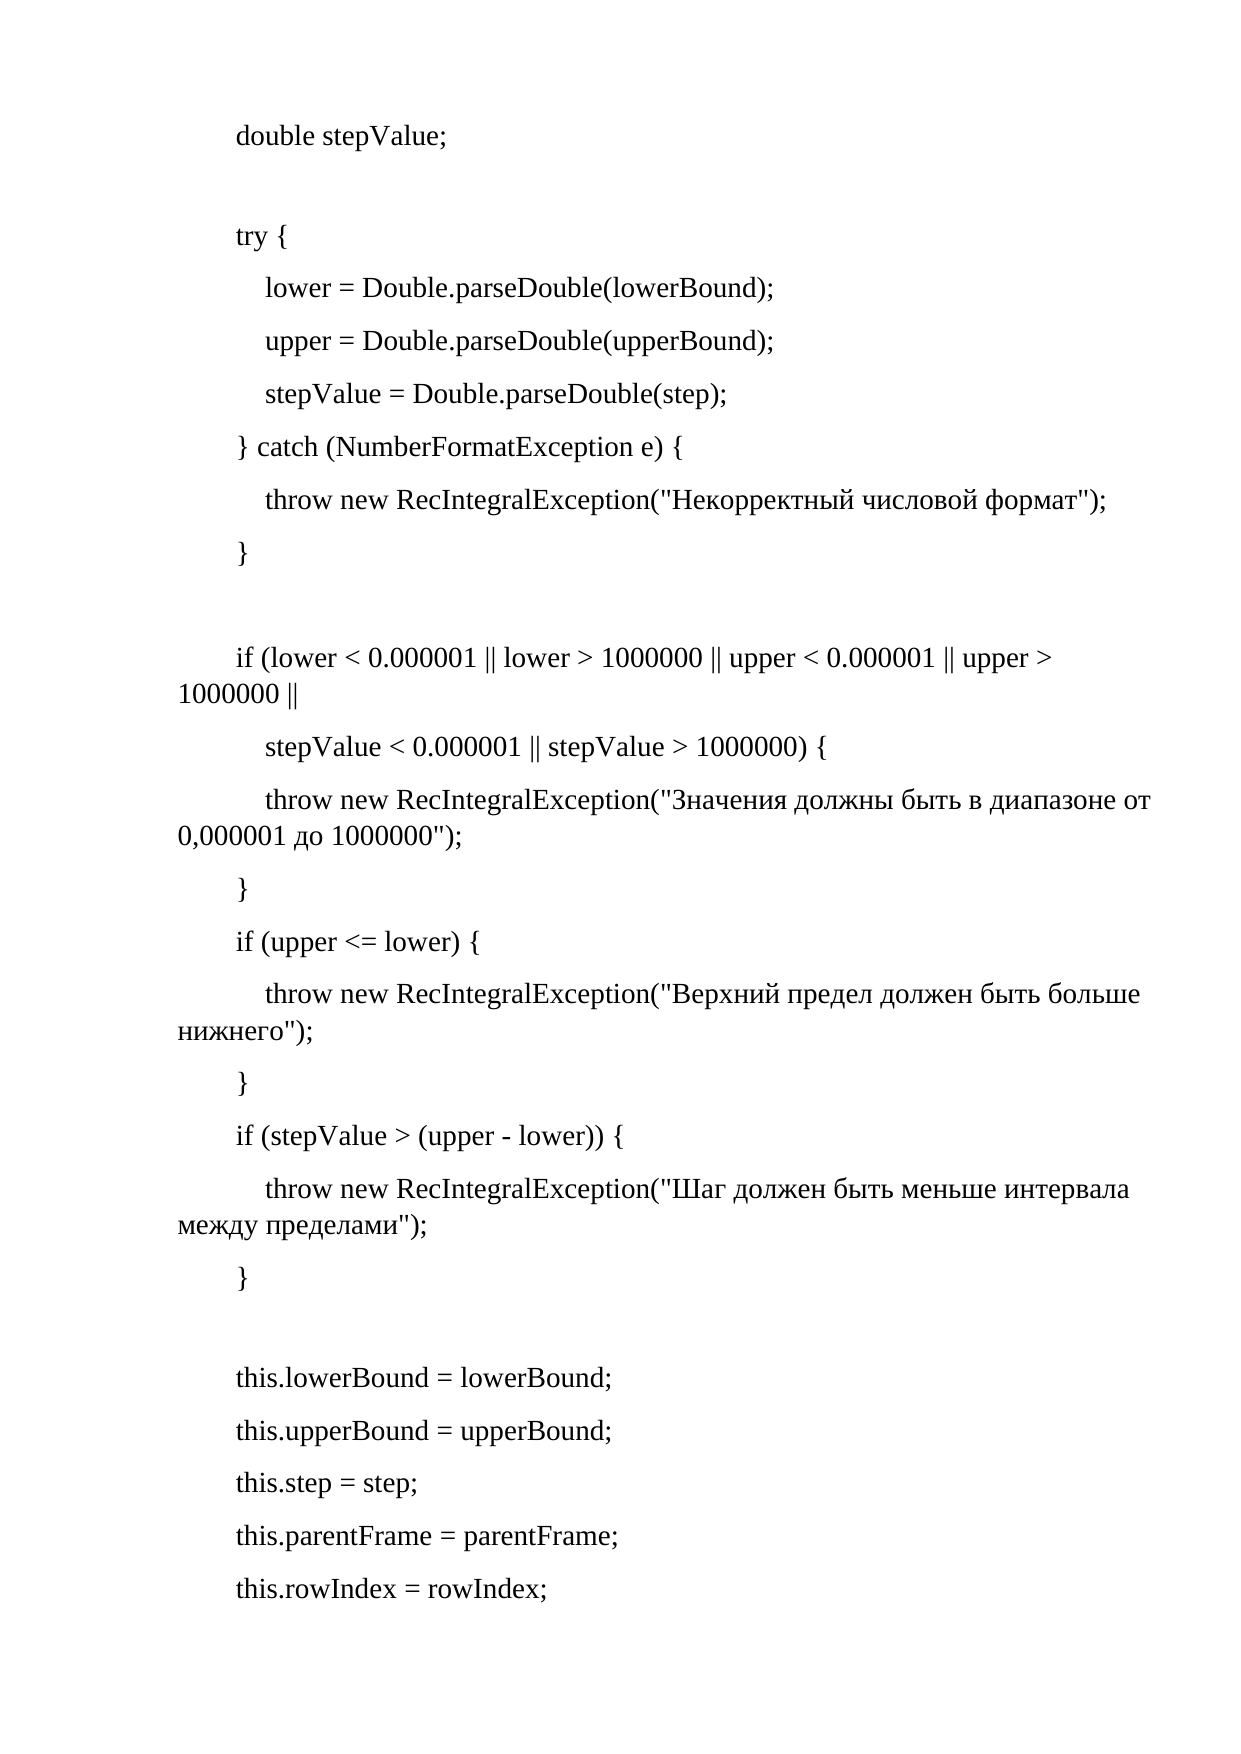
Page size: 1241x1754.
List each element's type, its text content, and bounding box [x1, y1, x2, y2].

text this.parentFrame = parentFrame; [177, 1518, 1152, 1552]
text } [177, 1066, 1152, 1099]
text throw new RecIntegralException("Шаг должен быть меньше интервала между пределами"); [177, 1171, 1152, 1241]
text throw new RecIntegralException("Верхний предел должен быть больше нижнего"); [177, 977, 1152, 1046]
text } [177, 1260, 1152, 1294]
text try { [177, 218, 1152, 251]
text } [177, 871, 1152, 904]
text throw new RecIntegralException("Значения должны быть в диапазоне от 0,000001 до 1000000"); [177, 782, 1152, 852]
text lower = Double.parseDouble(lowerBound); [177, 271, 1152, 304]
text this.rowIndex = rowIndex; [177, 1571, 1152, 1605]
text upper = Double.parseDouble(upperBound); [177, 323, 1152, 357]
text this.lowerBound = lowerBound; [177, 1360, 1152, 1393]
text if (stepValue > (upper - lower)) { [177, 1118, 1152, 1152]
text } [177, 535, 1152, 568]
text if (lower < 0.000001 || lower > 1000000 || upper < 0.000001 || upper > 1000000 || [177, 640, 1152, 710]
text double stepValue; [177, 118, 1152, 152]
text throw new RecIntegralException("Некорректный числовой формат"); [177, 482, 1152, 515]
text if (upper <= lower) { [177, 924, 1152, 957]
text this.upperBound = upperBound; [177, 1413, 1152, 1446]
text stepValue = Double.parseDouble(step); [177, 376, 1152, 410]
text this.step = step; [177, 1466, 1152, 1499]
text stepValue < 0.000001 || stepValue > 1000000) { [177, 729, 1152, 763]
text } catch (NumberFormatException e) { [177, 429, 1152, 463]
